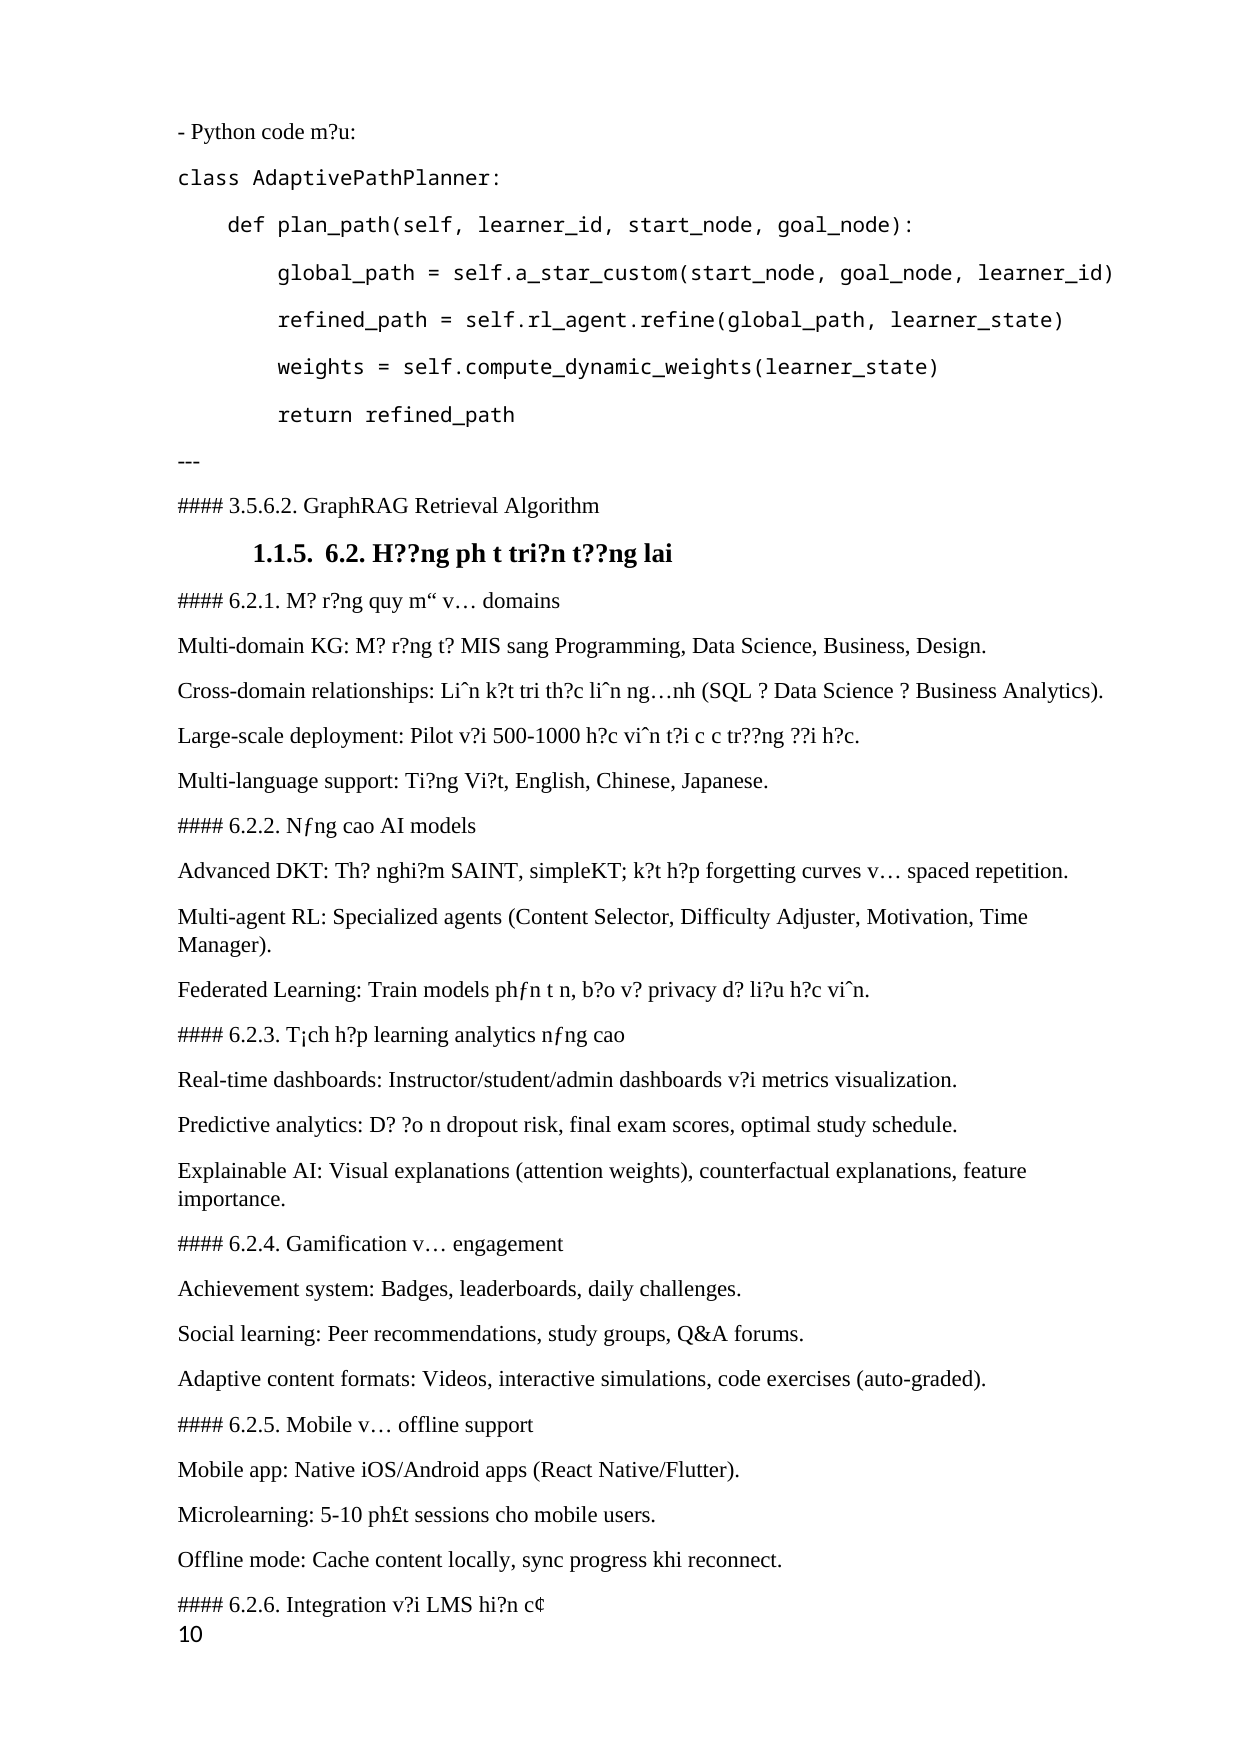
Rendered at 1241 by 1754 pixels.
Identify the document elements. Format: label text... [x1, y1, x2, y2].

text #### 6.2.5. Mobile v… offline support [177, 1411, 1122, 1437]
text class AdaptivePathPlanner: [177, 163, 1122, 192]
text Multi-agent RL: Specialized agents (Content Selector, Difficulty Adjuster, Motivation, Time Manager). [177, 903, 1122, 957]
text #### 3.5.6.2. GraphRAG Retrieval Algorithm [177, 492, 1122, 518]
text Microlearning: 5-10 ph£t sessions cho mobile users. [177, 1501, 1122, 1527]
text Multi-language support: Ti?ng Vi?t, English, Chinese, Japanese. [177, 767, 1122, 794]
text Mobile app: Native iOS/Android apps (React Native/Flutter). [177, 1456, 1122, 1482]
text Achievement system: Badges, leaderboards, daily challenges. [177, 1275, 1122, 1302]
text Predictive analytics: D? ?o n dropout risk, final exam scores, optimal study schedule. [177, 1112, 1122, 1138]
text Adaptive content formats: Videos, interactive simulations, code exercises (auto-graded). [177, 1366, 1122, 1392]
text Multi-domain KG: M? r?ng t? MIS sang Programming, Data Science, Business, Design. [177, 632, 1122, 658]
text --- [177, 447, 1122, 473]
text #### 6.2.1. M? r?ng quy m“ v… domains [177, 587, 1122, 613]
text return refined_path [177, 400, 1122, 428]
text weights = self.compute_dynamic_weights(learner_state) [177, 352, 1122, 381]
text Explainable AI: Visual explanations (attention weights), counterfactual explanations, feature importance. [177, 1157, 1122, 1211]
subtitle 6.2. H??ng ph t tri?n t??ng lai [252, 537, 1122, 568]
text #### 6.2.3. T¡ch h?p learning analytics nƒng cao [177, 1021, 1122, 1048]
text Federated Learning: Train models phƒn t n, b?o v? privacy d? li?u h?c viˆn. [177, 976, 1122, 1003]
text #### 6.2.4. Gamification v… engagement [177, 1230, 1122, 1257]
text Offline mode: Cache content locally, sync progress khi reconnect. [177, 1546, 1122, 1572]
text Advanced DKT: Th? nghi?m SAINT, simpleKT; k?t h?p forgetting curves v… spaced repetition. [177, 858, 1122, 884]
text global_path = self.a_star_custom(start_node, goal_node, learner_id) [177, 258, 1122, 286]
text Cross-domain relationships: Liˆn k?t tri th?c liˆn ng…nh (SQL ? Data Science ? Business Analytics). [177, 677, 1122, 703]
text Large-scale deployment: Pilot v?i 500-1000 h?c viˆn t?i c c tr??ng ??i h?c. [177, 722, 1122, 749]
text refined_path = self.rl_agent.refine(global_path, learner_state) [177, 305, 1122, 333]
text Social learning: Peer recommendations, study groups, Q&A forums. [177, 1320, 1122, 1347]
text #### 6.2.2. Nƒng cao AI models [177, 812, 1122, 839]
text Real-time dashboards: Instructor/student/admin dashboards v?i metrics visualization. [177, 1066, 1122, 1093]
text def plan_path(self, learner_id, start_node, goal_node): [177, 211, 1122, 239]
text #### 6.2.6. Integration v?i LMS hi?n c¢ [177, 1591, 1122, 1617]
text - Python code m?u: [177, 118, 1122, 144]
